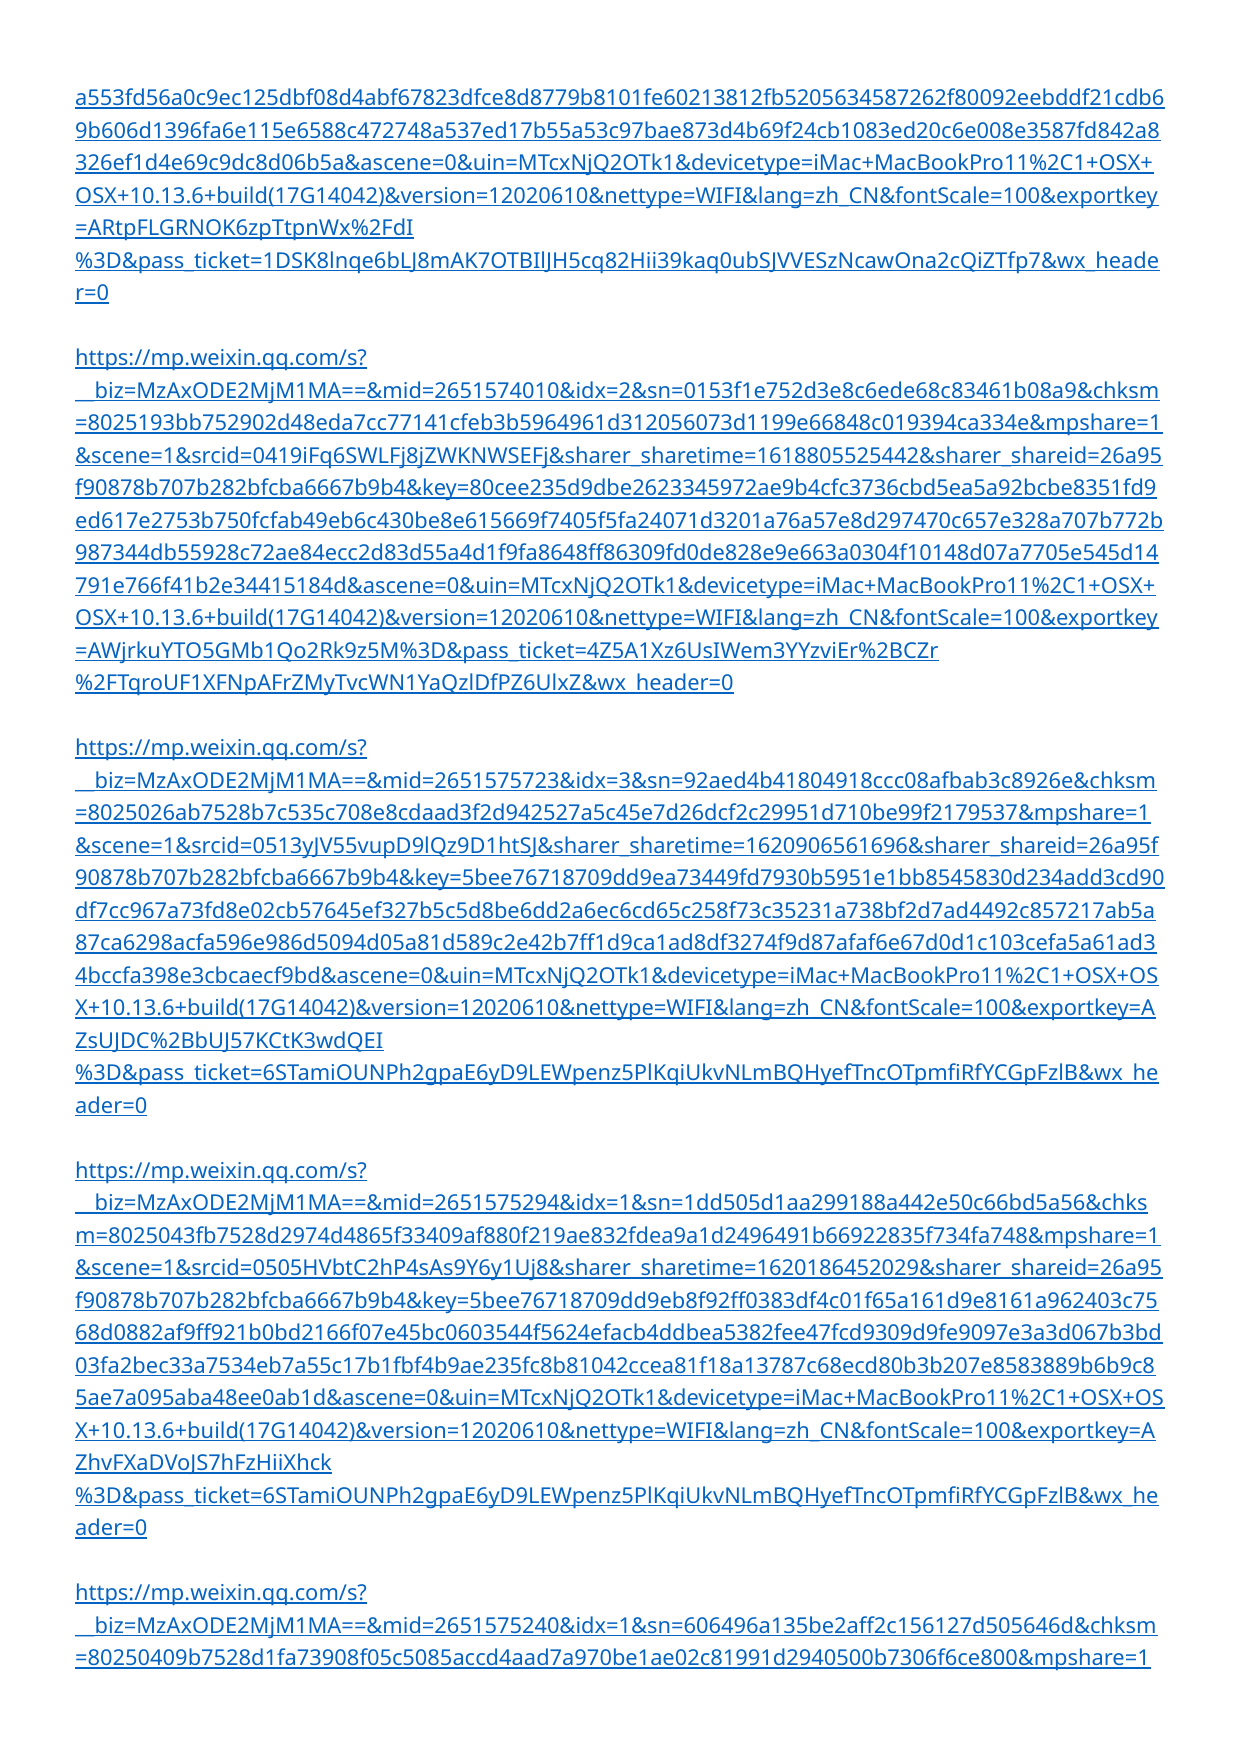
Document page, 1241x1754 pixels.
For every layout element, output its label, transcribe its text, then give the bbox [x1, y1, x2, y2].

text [75, 1576, 1165, 1673]
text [75, 109, 1165, 308]
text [75, 81, 1165, 107]
text https://mp.weixin.qq.com/s?__biz=MzAxODE2MjM1MA==&mid=2651575723&idx=3&sn=92aed4b41804918ccc08afbab3c8926e&chksm=8025026ab7528b7c535c708e8cdaad3f2d942527a5c45e7d26dcf2c29951d710be99f2179537&mpshare=1&scene=1&srcid=0513yJV55vupD9lQz9D1htSJ&sharer_sharetime=1620906561696&sharer_shareid=26a95f90878b707b282bfcba6667b9b4&key=5bee76718709dd9ea73449fd7930b5951e1bb8545830d234add3cd90df7cc967a73fd8e02cb57645ef327b5c5d8be6dd2a6ec6cd65c258f73c35231a738bf2d7ad4492c857217ab5a87ca6298acfa596e986d5094d05a81d589c2e42b7ff1d9ca1ad8df3274f9d87afaf6e67d0d1c103cefa5a61ad34bccfa398e3cbcaecf9bd&ascene=0&uin=MTcxNjQ2OTk1&devicetype=iMac+MacBookPro11%2C1+OSX+OSX+10.13.6+build(17G14042)&version=12020610&nettype=WIFI&lang=zh_CN&fontScale=100&exportkey=AZsUJDC%2BbUJ57KCtK3wdQEI%3D&pass_ticket=6STamiOUNPh2gpaE6yD9LEWpenz5PlKqiUkvNLmBQHyefTncOTpmfiRfYCGpFzlB&wx_header=0 [75, 889, 1165, 1121]
text https://mp.weixin.qq.com/s?__biz=MzAxODE2MjM1MA==&mid=2651575723&idx=3&sn=92aed4b41804918ccc08afbab3c8926e&chksm=8025026ab7528b7c535c708e8cdaad3f2d942527a5c45e7d26dcf2c29951d710be99f2179537&mpshare=1&scene=1&srcid=0513yJV55vupD9lQz9D1htSJ&sharer_sharetime=1620906561696&sharer_shareid=26a95f90878b707b282bfcba6667b9b4&key=5bee76718709dd9ea73449fd7930b5951e1bb8545830d234add3cd90df7cc967a73fd8e02cb57645ef327b5c5d8be6dd2a6ec6cd65c258f73c35231a738bf2d7ad4492c857217ab5a87ca6298acfa596e986d5094d05a81d589c2e42b7ff1d9ca1ad8df3274f9d87afaf6e67d0d1c103cefa5a61ad34bccfa398e3cbcaecf9bd&ascene=0&uin=MTcxNjQ2OTk1&devicetype=iMac+MacBookPro11%2C1+OSX+OSX+10.13.6+build(17G14042)&version=12020610&nettype=WIFI&lang=zh_CN&fontScale=100&exportkey=AZsUJDC%2BbUJ57KCtK3wdQEI%3D&pass_ticket=6STamiOUNPh2gpaE6yD9LEWpenz5PlKqiUkvNLmBQHyefTncOTpmfiRfYCGpFzlB&wx_header=0 [75, 731, 1165, 887]
text https://mp.weixin.qq.com/s?__biz=MzAxODE2MjM1MA==&mid=2651575294&idx=1&sn=1dd505d1aa299188a442e50c66bd5a56&chksm=8025043fb7528d2974d4865f33409af880f219ae832fdea9a1d2496491b66922835f734fa748&mpshare=1&scene=1&srcid=0505HVbtC2hP4sAs9Y6y1Uj8&sharer_sharetime=1620186452029&sharer_shareid=26a95f90878b707b282bfcba6667b9b4&key=5bee76718709dd9eb8f92ff0383df4c01f65a161d9e8161a962403c7568d0882af9ff921b0bd2166f07e45bc0603544f5624efacb4ddbea5382fee47fcd9309d9fe9097e3a3d067b3bd03fa2bec33a7534eb7a55c17b1fbf4b9ae235fc8b81042ccea81f18a13787c68ecd80b3b207e8583889b6b9c85ae7a095aba48ee0ab1d&ascene=0&uin=MTcxNjQ2OTk1&devicetype=iMac+MacBookPro11%2C1+OSX+OSX+10.13.6+build(17G14042)&version=12020610&nettype=WIFI&lang=zh_CN&fontScale=100&exportkey=AZhvFXaDVoJS7hFzHiiXhck%3D&pass_ticket=6STamiOUNPh2gpaE6yD9LEWpenz5PlKqiUkvNLmBQHyefTncOTpmfiRfYCGpFzlB&wx_header=0 [75, 1409, 1165, 1543]
text https://mp.weixin.qq.com/s?__biz=MzAxODE2MjM1MA==&mid=2651574010&idx=2&sn=0153f1e752d3e8c6ede68c83461b08a9&chksm=8025193bb752902d48eda7cc77141cfeb3b5964961d312056073d1199e66848c019394ca334e&mpshare=1&scene=1&srcid=0419iFq6SWLFj8jZWKNWSEFj&sharer_sharetime=1618805525442&sharer_shareid=26a95f90878b707b282bfcba6667b9b4&key=80cee235d9dbe2623345972ae9b4cfc3736cbd5ea5a92bcbe8351fd9ed617e2753b750fcfab49eb6c430be8e615669f7405f5fa24071d3201a76a57e8d297470c657e328a707b772b987344db55928c72ae84ecc2d83d55a4d1f9fa8648ff86309fd0de828e9e663a0304f10148d07a7705e545d14791e766f41b2e34415184d&ascene=0&uin=MTcxNjQ2OTk1&devicetype=iMac+MacBookPro11%2C1+OSX+OSX+10.13.6+build(17G14042)&version=12020610&nettype=WIFI&lang=zh_CN&fontScale=100&exportkey=AWjrkuYTO5GMb1Qo2Rk9z5M%3D&pass_ticket=4Z5A1Xz6UsIWem3YYzviEr%2BCZr%2FTqroUF1XFNpAFrZMyTvcWN1YaQzlDfPZ6UlxZ&wx_header=0 [75, 341, 1165, 698]
text https://mp.weixin.qq.com/s?__biz=MzAxODE2MjM1MA==&mid=2651575294&idx=1&sn=1dd505d1aa299188a442e50c66bd5a56&chksm=8025043fb7528d2974d4865f33409af880f219ae832fdea9a1d2496491b66922835f734fa748&mpshare=1&scene=1&srcid=0505HVbtC2hP4sAs9Y6y1Uj8&sharer_sharetime=1620186452029&sharer_shareid=26a95f90878b707b282bfcba6667b9b4&key=5bee76718709dd9eb8f92ff0383df4c01f65a161d9e8161a962403c7568d0882af9ff921b0bd2166f07e45bc0603544f5624efacb4ddbea5382fee47fcd9309d9fe9097e3a3d067b3bd03fa2bec33a7534eb7a55c17b1fbf4b9ae235fc8b81042ccea81f18a13787c68ecd80b3b207e8583889b6b9c85ae7a095aba48ee0ab1d&ascene=0&uin=MTcxNjQ2OTk1&devicetype=iMac+MacBookPro11%2C1+OSX+OSX+10.13.6+build(17G14042)&version=12020610&nettype=WIFI&lang=zh_CN&fontScale=100&exportkey=AZhvFXaDVoJS7hFzHiiXhck%3D&pass_ticket=6STamiOUNPh2gpaE6yD9LEWpenz5PlKqiUkvNLmBQHyefTncOTpmfiRfYCGpFzlB&wx_header=0 [75, 1153, 1165, 1407]
